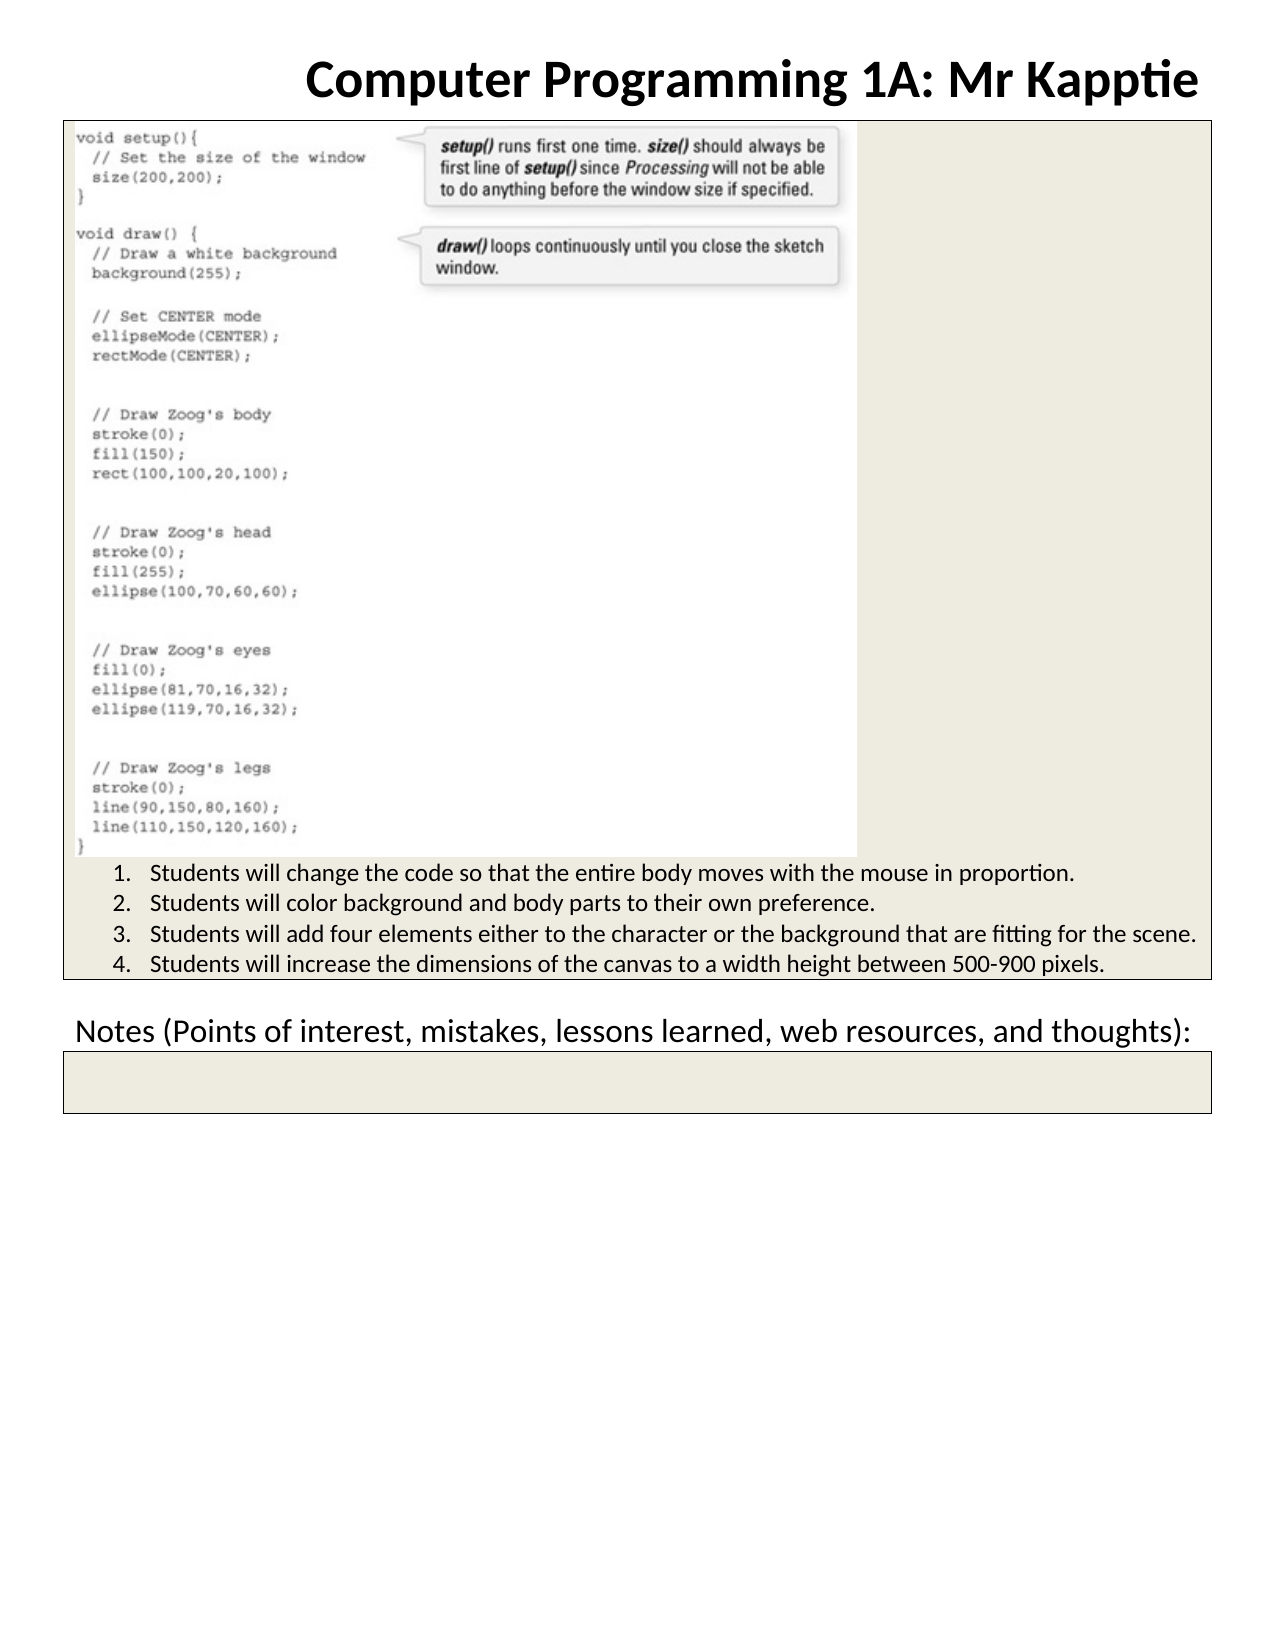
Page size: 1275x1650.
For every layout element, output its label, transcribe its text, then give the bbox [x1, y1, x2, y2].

text Notes (Points of interest, mistakes, lessons learned, web resources, and thoughts): [75, 1010, 1200, 1051]
table_header [64, 1052, 1211, 1113]
picture [75, 121, 858, 857]
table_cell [64, 121, 1211, 979]
